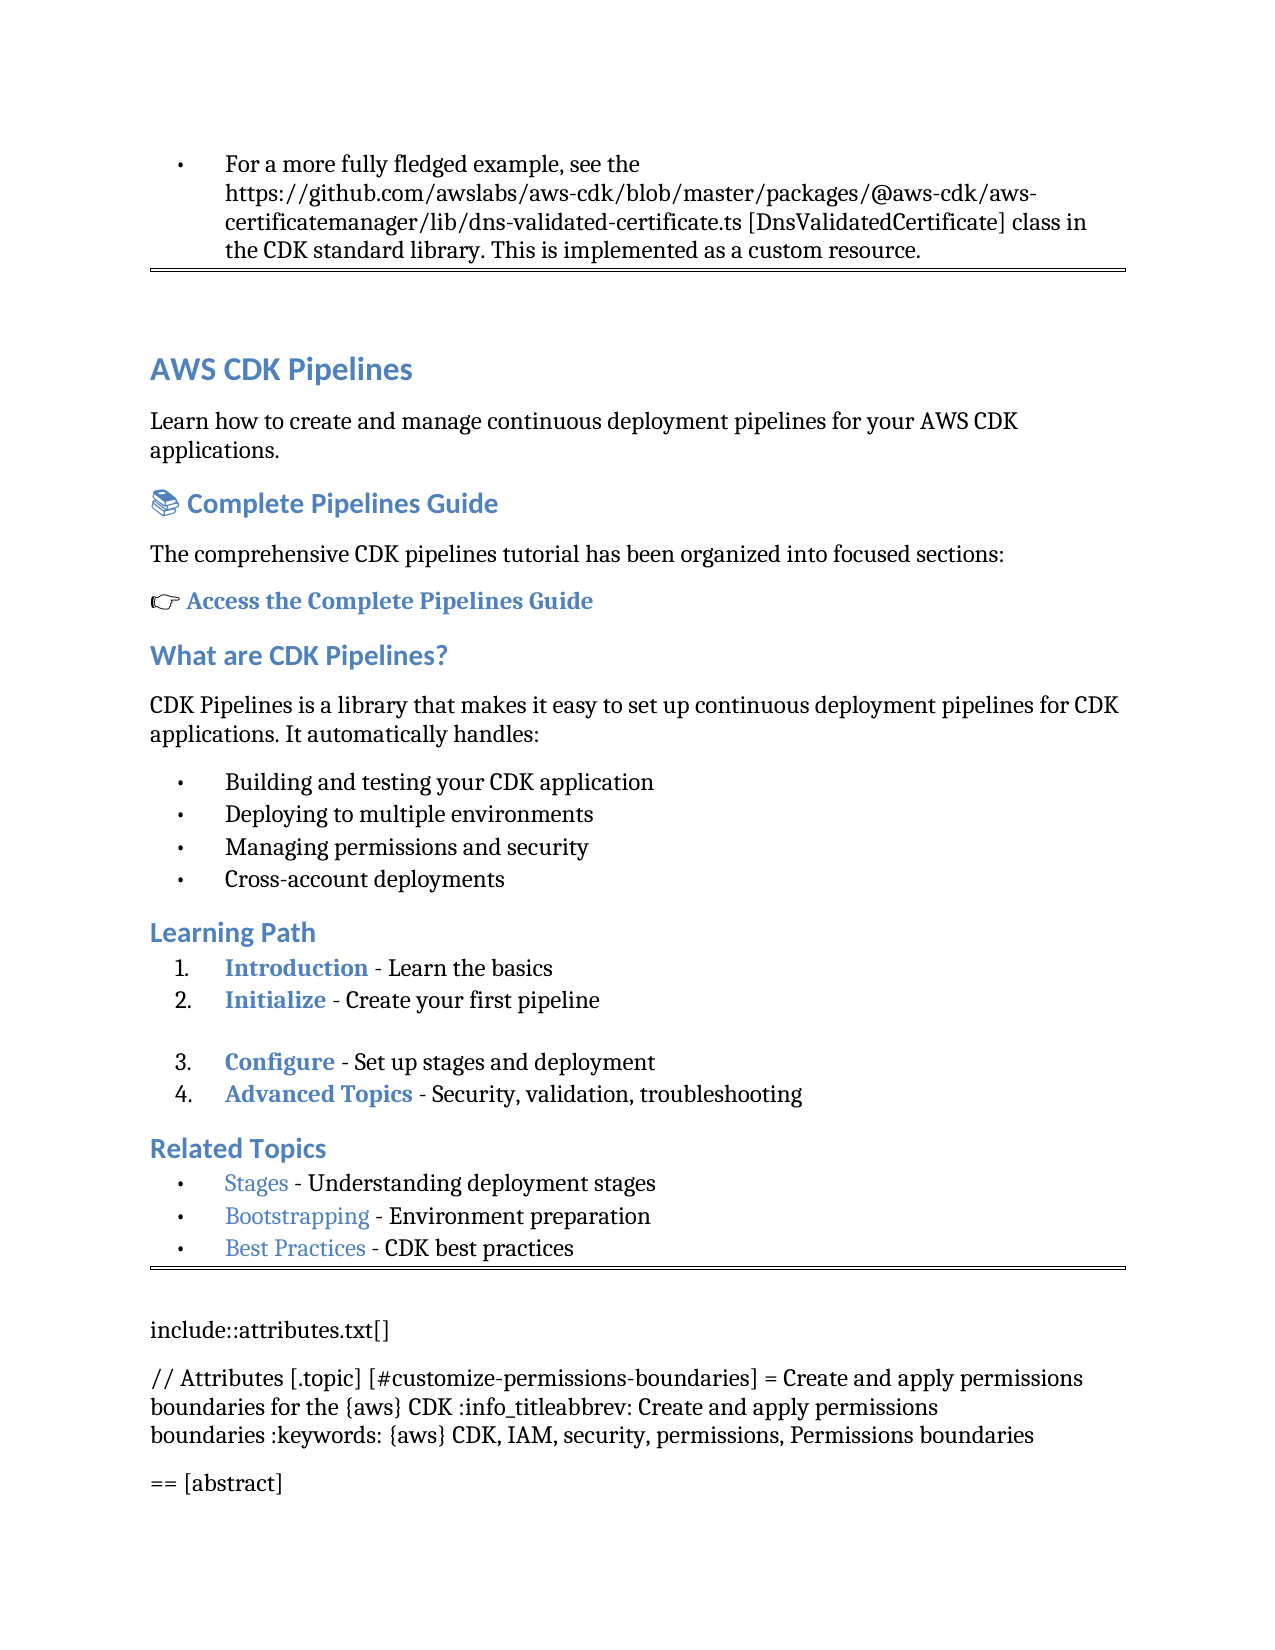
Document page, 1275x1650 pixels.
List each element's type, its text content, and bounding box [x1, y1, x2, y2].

list Stages - Understanding deployment stages [175, 1169, 1125, 1198]
text // Attributes [.topic] [#customize-permissions-boundaries] = Create and apply permissions boundaries for the {aws} CDK :info_titleabbrev: Create and apply permissions boundaries :keywords: {aws} CDK, IAM, security, permissions, Permissions boundaries [150, 1364, 1125, 1450]
list Configure - Set up stages and deployment [175, 1048, 1125, 1076]
text == [abstract] [150, 1469, 1125, 1497]
subtitle AWS CDK Pipelines [150, 347, 1125, 388]
list Best Practices - CDK best practices [175, 1234, 1125, 1263]
text Learn how to create and manage continuous deployment pipelines for your AWS CDK applications. [150, 407, 1125, 464]
list For a more fully fledged example, see the https://github.com/awslabs/aws-cdk/blob/master/packages/@aws-cdk/aws-certificatemanager/lib/dns-validated-certificate.ts [DnsValidatedCertificate] class in the CDK standard library. This is implemented as a custom resource. [175, 150, 1125, 265]
list Bootstrapping - Environment preparation [175, 1202, 1125, 1230]
text The comprehensive CDK pipelines tutorial has been organized into focused sections: [150, 540, 1125, 568]
list Introduction - Learn the basics [175, 954, 1125, 983]
subtitle Learning Path [150, 914, 1125, 950]
text include::attributes.txt[] [150, 1316, 1125, 1345]
subtitle What are CDK Pipelines? [150, 637, 1125, 672]
list Building and testing your CDK application [175, 767, 1125, 796]
list Managing permissions and security [175, 832, 1125, 861]
list Deploying to multiple environments [175, 800, 1125, 829]
subtitle 📚 Complete Pipelines Guide [150, 485, 1125, 521]
text 👉 Access the Complete Pipelines Guide [150, 587, 1125, 616]
text CDK Pipelines is a library that makes it easy to set up continuous deployment pipelines for CDK applications. It automatically handles: [150, 691, 1125, 749]
subtitle Related Topics [150, 1130, 1125, 1165]
list Cross-account deployments [175, 865, 1125, 894]
list Initialize - Create your first pipeline [175, 986, 1125, 1044]
list Advanced Topics - Security, validation, troubleshooting [175, 1080, 1125, 1109]
